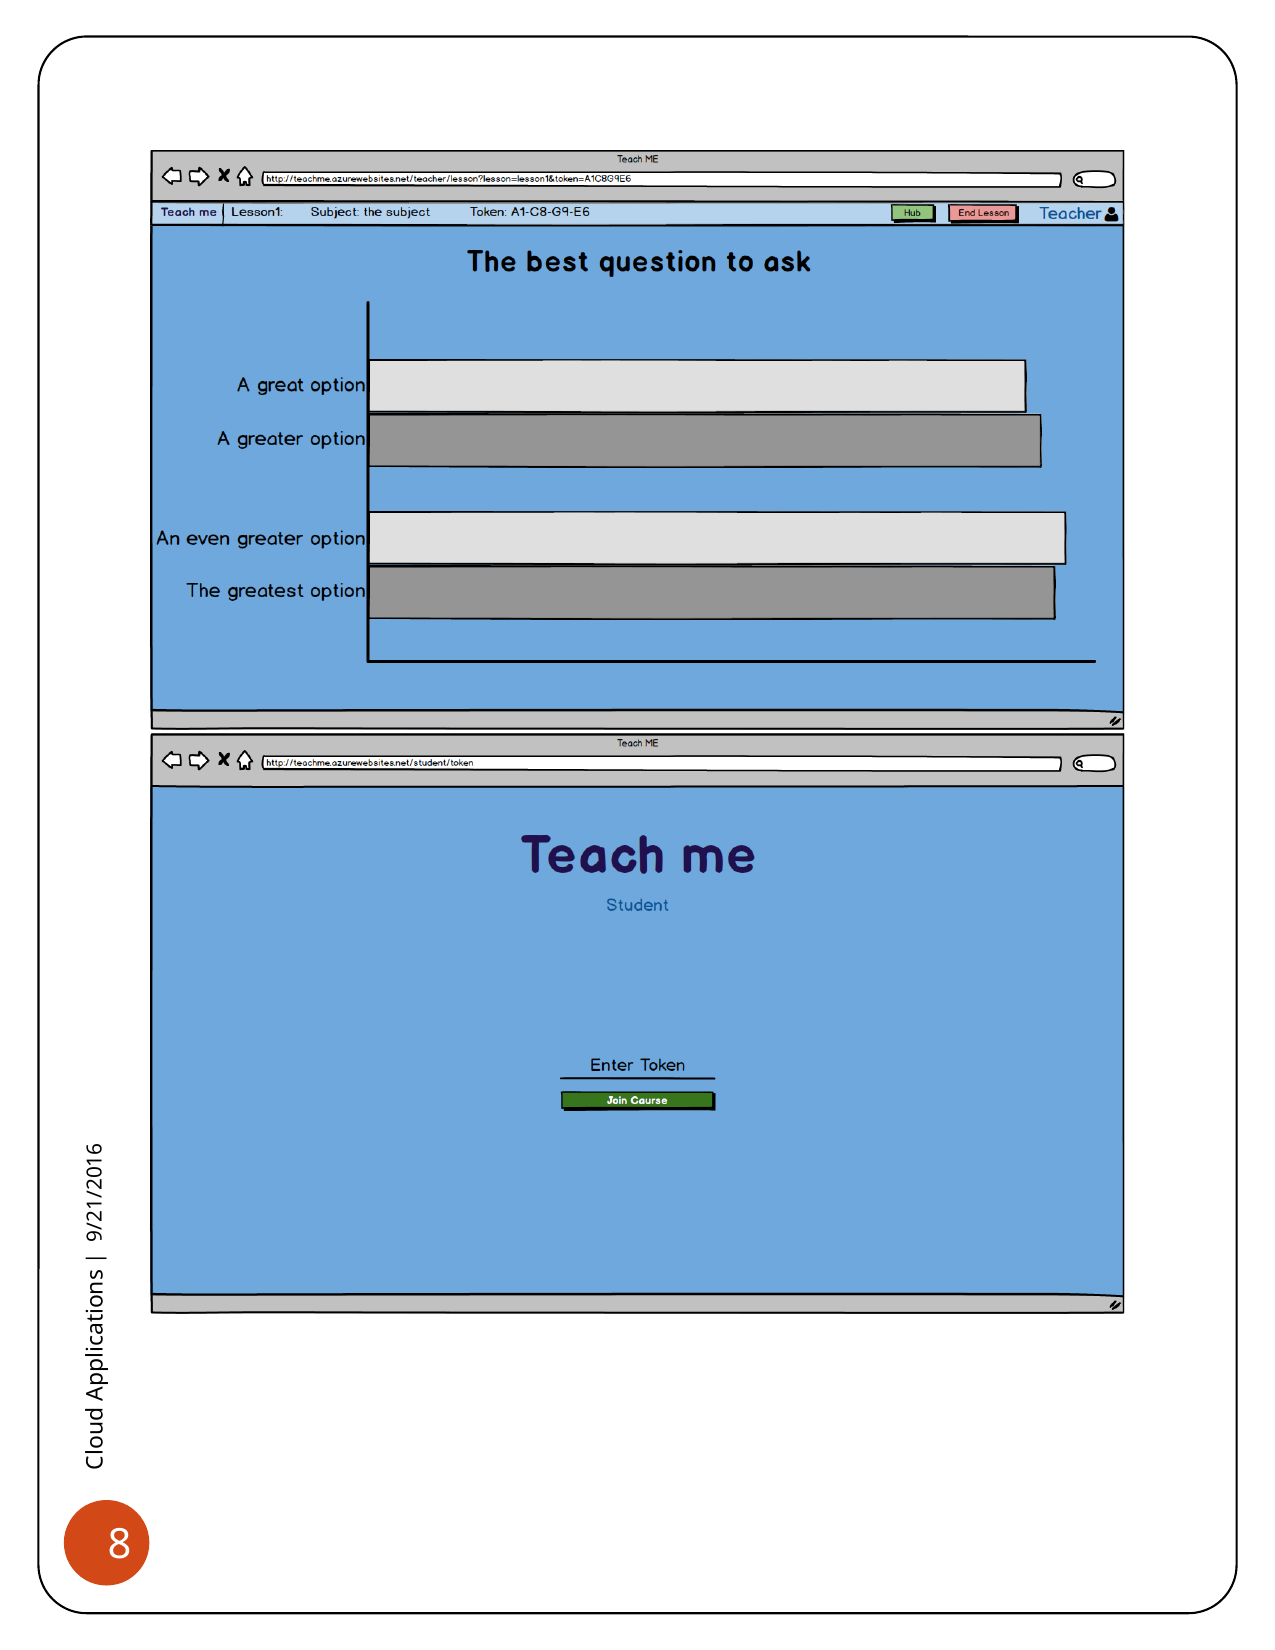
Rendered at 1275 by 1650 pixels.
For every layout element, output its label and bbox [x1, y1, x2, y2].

picture [150, 150, 1125, 730]
picture [150, 733, 1125, 1314]
